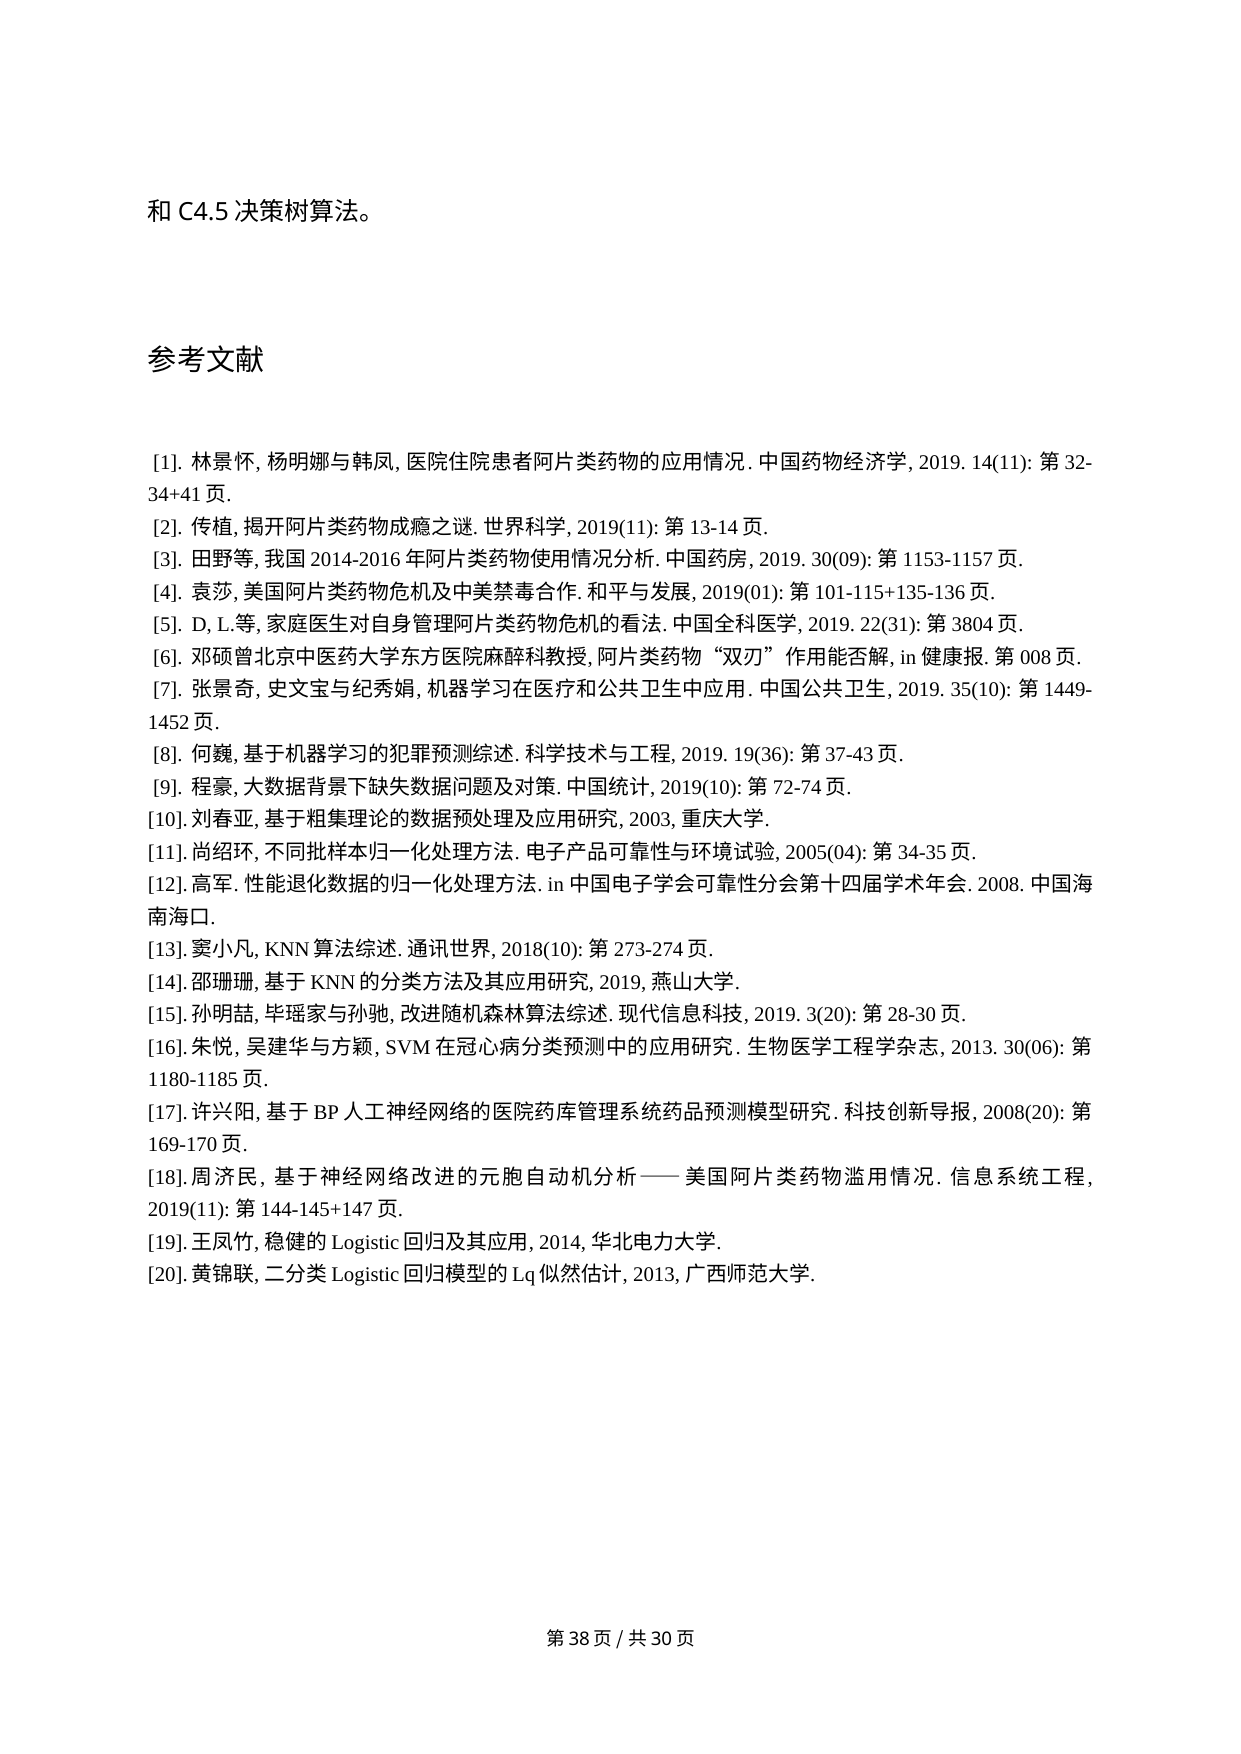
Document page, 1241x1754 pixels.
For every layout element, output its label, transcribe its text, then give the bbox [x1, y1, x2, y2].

text [7]. 张景奇, 史文宝与纪秀娟, 机器学习在医疗和公共卫生中应用. 中国公共卫生, 2019. 35(10): 第1449-1452页. [148, 671, 1092, 736]
text [17]. 许兴阳, 基于BP人工神经网络的医院药库管理系统药品预测模型研究. 科技创新导报, 2008(20): 第169-170页. [148, 1094, 1092, 1159]
text [4]. 袁莎, 美国阿片类药物危机及中美禁毒合作. 和平与发展, 2019(01): 第101-115+135-136页. [148, 574, 1092, 606]
text [10]. 刘春亚, 基于粗集理论的数据预处理及应用研究, 2003, 重庆大学. [148, 801, 1092, 834]
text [148, 177, 1092, 242]
text [9]. 程豪, 大数据背景下缺失数据问题及对策. 中国统计, 2019(10): 第72-74页. [148, 769, 1092, 801]
text [16]. 朱悦, 吴建华与方颖, SVM在冠心病分类预测中的应用研究. 生物医学工程学杂志, 2013. 30(06): 第1180-1185页. [148, 1029, 1092, 1094]
text [18]. 周济民, 基于神经网络改进的元胞自动机分析——美国阿片类药物滥用情况. 信息系统工程, 2019(11): 第144-145+147页. [148, 1159, 1092, 1224]
text [8]. 何巍, 基于机器学习的犯罪预测综述. 科学技术与工程, 2019. 19(36): 第37-43页. [148, 736, 1092, 769]
text [1]. 林景怀, 杨明娜与韩凤, 医院住院患者阿片类药物的应用情况. 中国药物经济学, 2019. 14(11): 第32-34+41页. [148, 444, 1092, 509]
list 参考文献 [148, 325, 1092, 390]
text [14]. 邵珊珊, 基于KNN的分类方法及其应用研究, 2019, 燕山大学. [148, 964, 1092, 996]
text [20]. 黄锦联, 二分类Logistic回归模型的Lq似然估计, 2013, 广西师范大学. [148, 1256, 1092, 1289]
text [13]. 窦小凡, KNN算法综述. 通讯世界, 2018(10): 第273-274页. [148, 931, 1092, 964]
text [5]. D, L.等, 家庭医生对自身管理阿片类药物危机的看法. 中国全科医学, 2019. 22(31): 第3804页. [148, 606, 1092, 639]
text [6]. 邓硕曾北京中医药大学东方医院麻醉科教授, 阿片类药物“双刃”作用能否解, in 健康报. 第 008页. [148, 639, 1092, 671]
text [15]. 孙明喆, 毕瑶家与孙驰, 改进随机森林算法综述. 现代信息科技, 2019. 3(20): 第28-30页. [148, 996, 1092, 1029]
text [19]. 王凤竹, 稳健的Logistic回归及其应用, 2014, 华北电力大学. [148, 1224, 1092, 1256]
text [12]. 高军. 性能退化数据的归一化处理方法. in 中国电子学会可靠性分会第十四届学术年会. 2008. 中国海南海口. [148, 866, 1092, 931]
text [3]. 田野等, 我国2014-2016年阿片类药物使用情况分析. 中国药房, 2019. 30(09): 第1153-1157页. [148, 541, 1092, 574]
text [11]. 尚绍环, 不同批样本归一化处理方法. 电子产品可靠性与环境试验, 2005(04): 第34-35页. [148, 834, 1092, 866]
text [2]. 传植, 揭开阿片类药物成瘾之谜. 世界科学, 2019(11): 第13-14页. [148, 509, 1092, 541]
